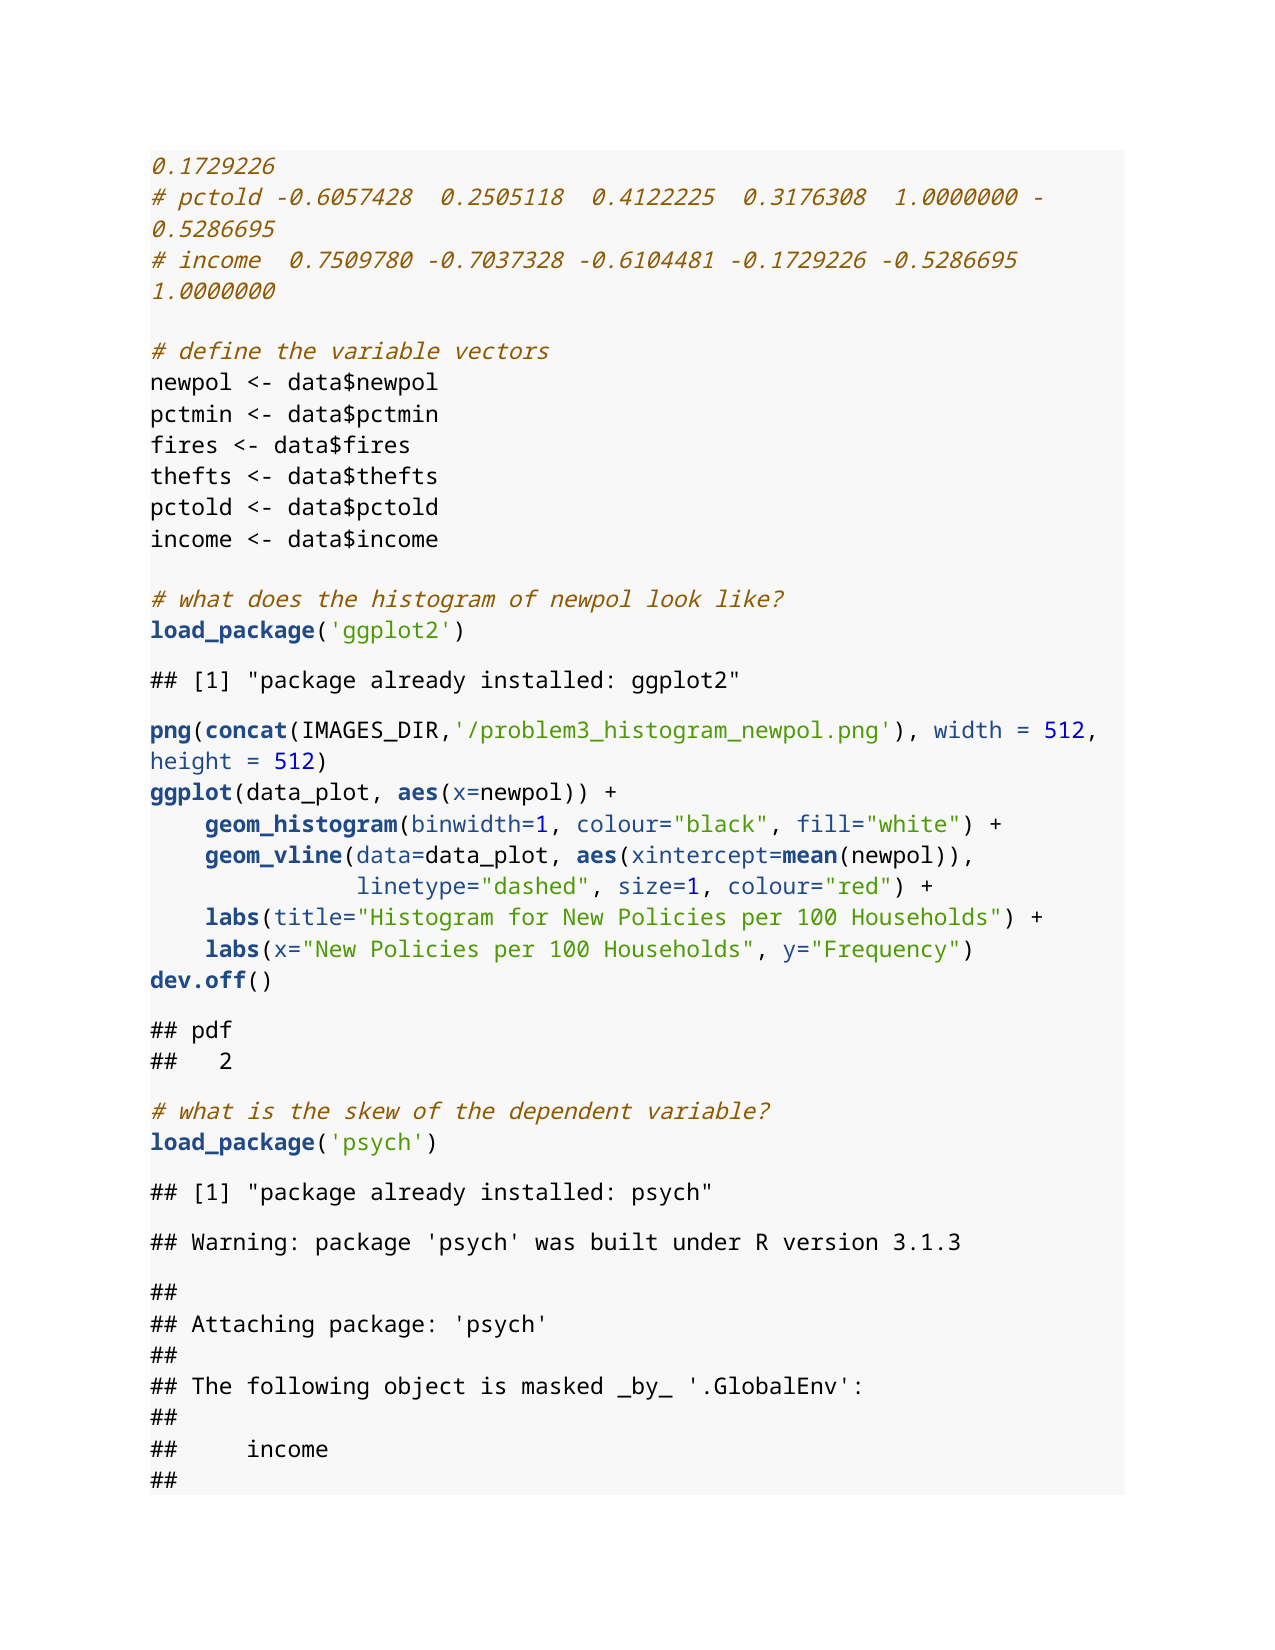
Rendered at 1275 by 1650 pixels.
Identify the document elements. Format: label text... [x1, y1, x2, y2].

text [150, 1276, 1125, 1495]
text ## [1] "package already installed: psych" [150, 1176, 1125, 1207]
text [150, 150, 1125, 645]
text png(concat(IMAGES_DIR,'/problem3_histogram_newpol.png'), width = 512, height = 512) ggplot(data_plot, aes(x=newpol)) + geom_histogram(binwidth=1, colour="black", fill="white") + geom_vline(data=data_plot, aes(xintercept=mean(newpol)), linetype="dashed", size=1, colour="red") + labs(title="Histogram for New Policies per 100 Households") + labs(x="New Policies per 100 Households", y="Frequency") dev.off() [150, 714, 1125, 995]
text # what is the skew of the dependent variable? load_package('psych') [439, 1095, 1125, 1157]
text ## pdf ## 2 [150, 1014, 1125, 1076]
text ## [1] "package already installed: ggplot2" [150, 664, 1125, 695]
text ## Warning: package 'psych' was built under R version 3.1.3 [150, 1226, 1125, 1257]
